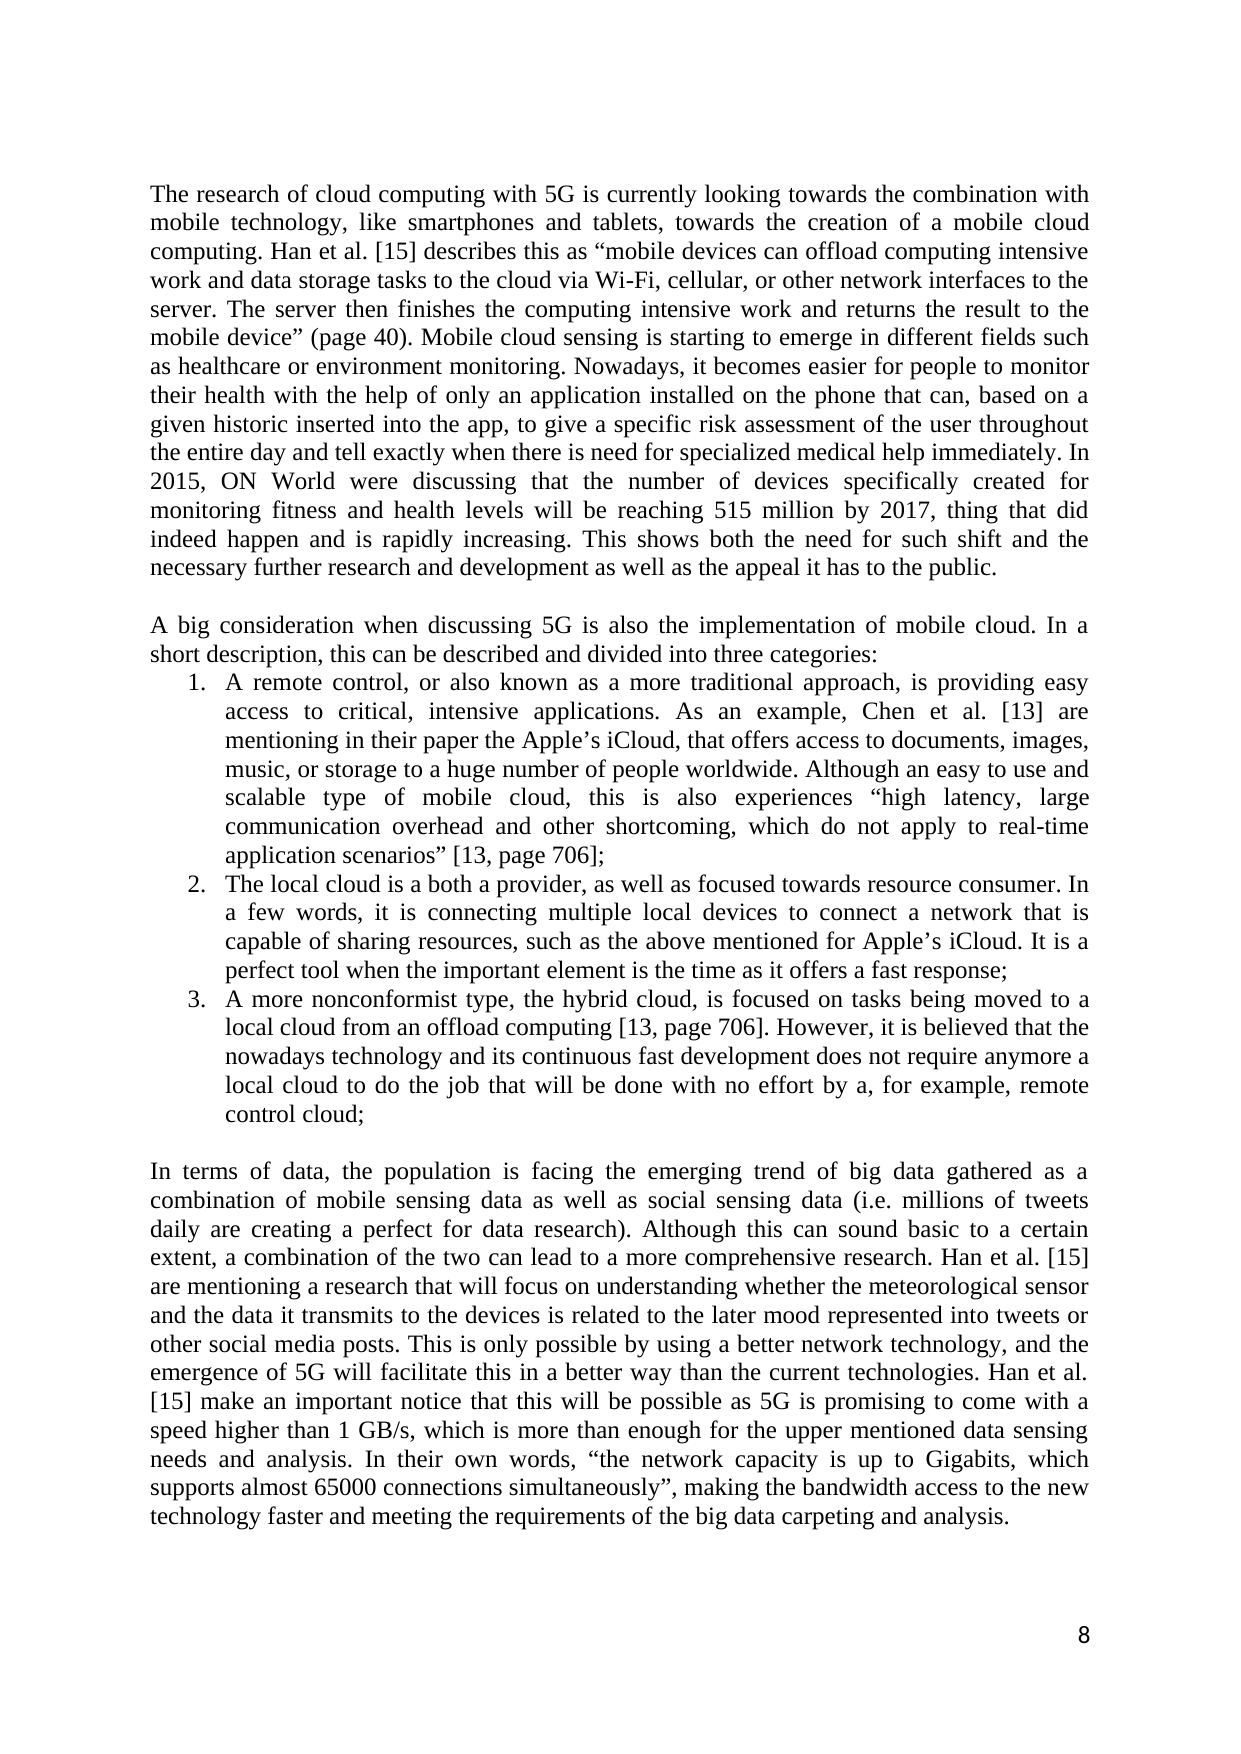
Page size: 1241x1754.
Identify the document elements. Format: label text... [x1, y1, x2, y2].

text A big consideration when discussing 5G is also the implementation of mobile cloud. In a short description, this can be described and divided into three categories: [150, 610, 1090, 667]
list The local cloud is a both a provider, as well as focused towards resource consumer. In a few words, it is connecting multiple local devices to connect a network that is capable of sharing resources, such as the above mentioned for Apple’s iCloud. It is a perfect tool when the important element is the time as it offers a fast response; [187, 869, 1090, 984]
text The research of cloud computing with 5G is currently looking towards the combination with mobile technology, like smartphones and tablets, towards the creation of a mobile cloud computing. Han et al. [15] describes this as “mobile devices can offload computing intensive work and data storage tasks to the cloud via Wi-Fi, cellular, or other network interfaces to the server. The server then finishes the computing intensive work and returns the result to the mobile device” (page 40). Mobile cloud sensing is starting to emerge in different fields such as healthcare or environment monitoring. Nowadays, it becomes easier for people to monitor their health with the help of only an application installed on the phone that can, based on a given historic inserted into the app, to give a specific risk assessment of the user throughout the entire day and tell exactly when there is need for specialized medical help immediately. In 2015, ON World were discussing that the number of devices specifically created for monitoring fitness and health levels will be reaching 515 million by 2017, thing that did indeed happen and is rapidly increasing. This shows both the need for such shift and the necessary further research and development as well as the appeal it has to the public. [150, 179, 1090, 581]
text In terms of data, the population is facing the emerging trend of big data gathered as a combination of mobile sensing data as well as social sensing data (i.e. millions of tweets daily are creating a perfect for data research). Although this can sound basic to a certain extent, a combination of the two can lead to a more comprehensive research. Han et al. [15] are mentioning a research that will focus on understanding whether the meteorological sensor and the data it transmits to the devices is related to the later mood represented into tweets or other social media posts. This is only possible by using a better network technology, and the emergence of 5G will facilitate this in a better way than the current technologies. Han et al. [15] make an important notice that this will be possible as 5G is promising to come with a speed higher than 1 GB/s, which is more than enough for the upper mentioned data sensing needs and analysis. In their own words, “the network capacity is up to Gigabits, which supports almost 65000 connections simultaneously”, making the bandwidth access to the new technology faster and meeting the requirements of the big data carpeting and analysis. [150, 1156, 1090, 1530]
list A more nonconformist type, the hybrid cloud, is focused on tasks being moved to a local cloud from an offload computing [13, page 706]. However, it is believed that the nowadays technology and its continuous fast development does not require anymore a local cloud to do the job that will be done with no effort by a, for example, remote control cloud; [187, 984, 1090, 1127]
list A remote control, or also known as a more traditional approach, is providing easy access to critical, intensive applications. As an example, Chen et al. [13] are mentioning in their paper the Apple’s iCloud, that offers access to documents, images, music, or storage to a huge number of people worldwide. Although an easy to use and scalable type of mobile cloud, this is also experiences “high latency, large communication overhead and other shortcoming, which do not apply to real-time application scenarios” [13, page 706]; [187, 667, 1090, 869]
